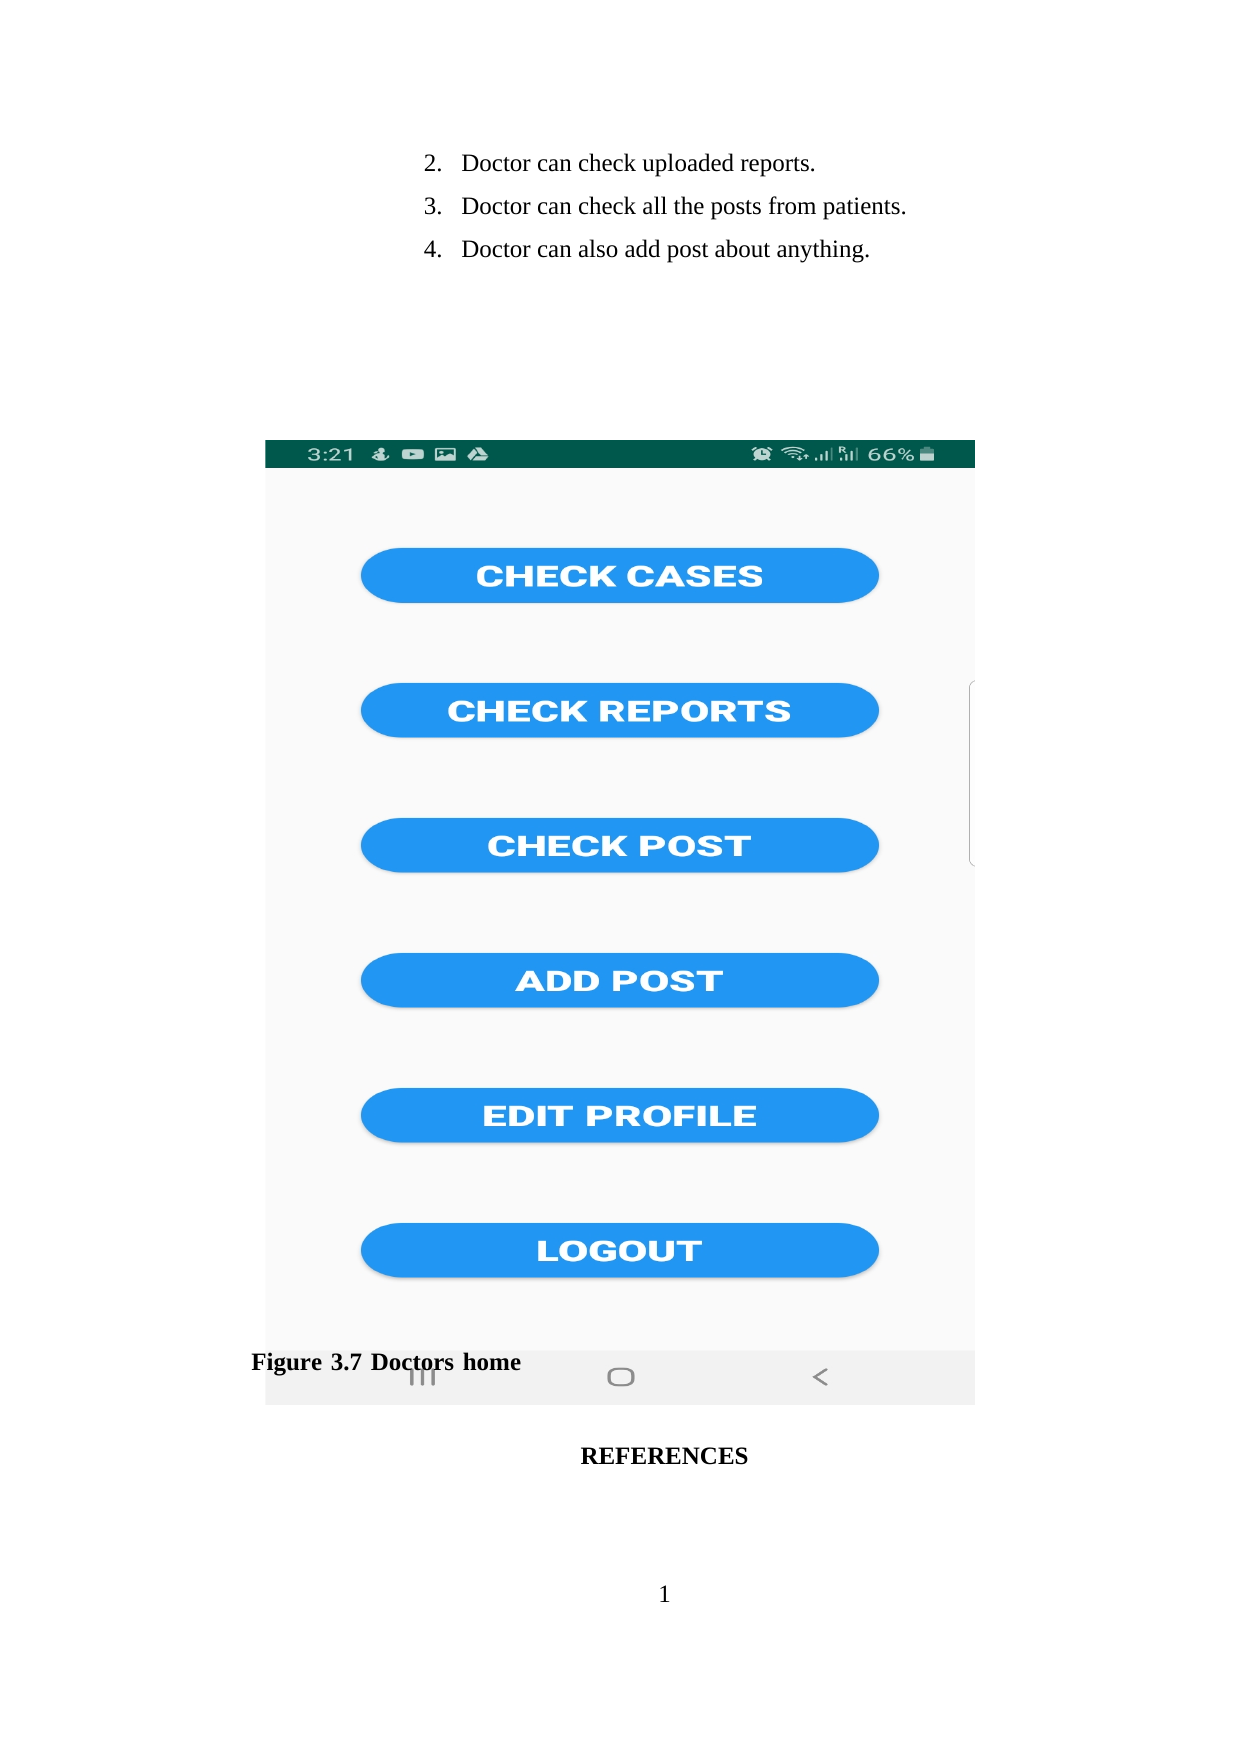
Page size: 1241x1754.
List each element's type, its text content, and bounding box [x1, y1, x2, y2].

subtitle REFERENCES [236, 1441, 1092, 1470]
list Doctor can also add post about anything. [424, 234, 1092, 263]
picture [265, 440, 975, 1405]
list Doctor can check uploaded reports. [424, 148, 1092, 176]
list Doctor can check all the posts from patients. [424, 191, 1092, 219]
